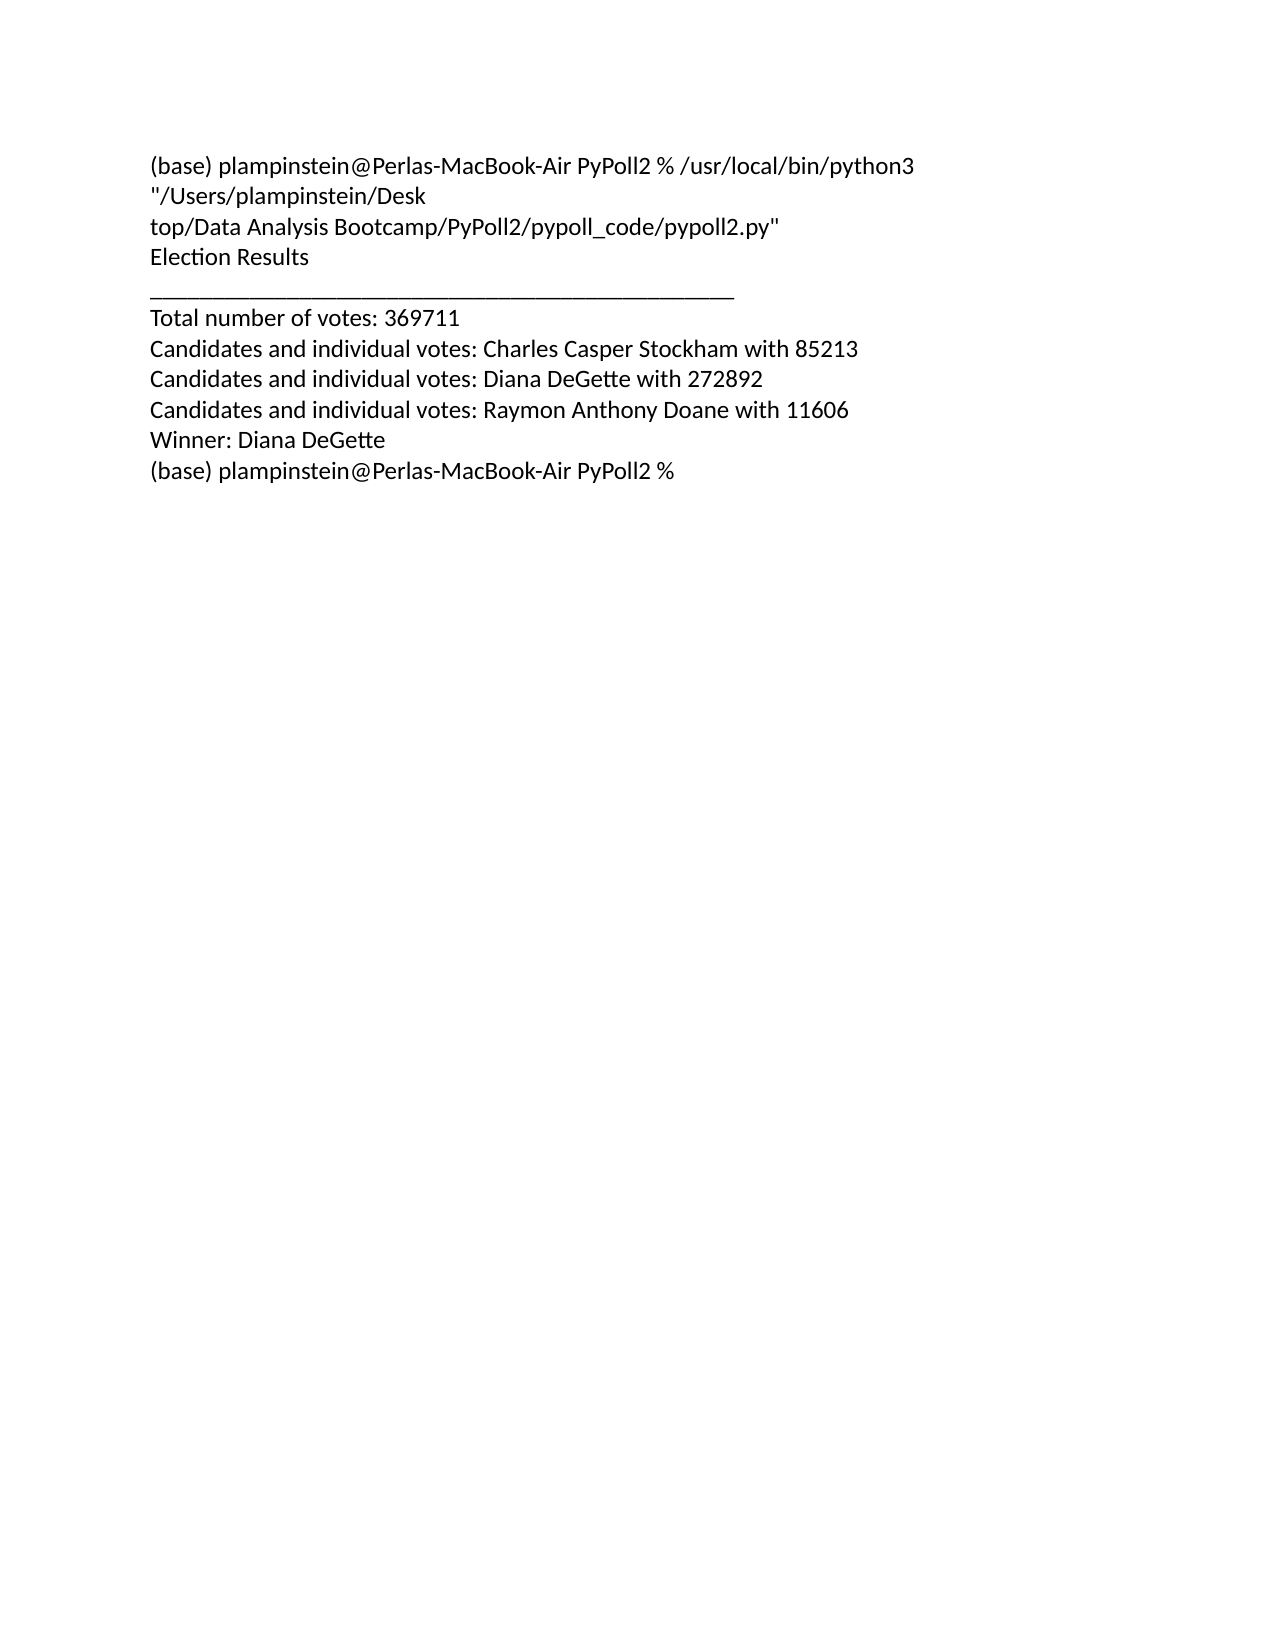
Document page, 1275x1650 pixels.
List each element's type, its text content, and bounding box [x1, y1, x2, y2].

text Candidates and individual votes: Diana DeGette with 272892 [150, 364, 1125, 394]
text Winner: Diana DeGette [150, 425, 1125, 455]
text Candidates and individual votes: Charles Casper Stockham with 85213 [150, 333, 1125, 364]
text _______________________________________________ [150, 272, 1125, 303]
text Candidates and individual votes: Raymon Anthony Doane with 11606 [150, 394, 1125, 425]
text top/Data Analysis Bootcamp/PyPoll2/pypoll_code/pypoll2.py" [150, 211, 1125, 242]
text (base) plampinstein@Perlas-MacBook-Air PyPoll2 % [150, 455, 1125, 486]
text (base) plampinstein@Perlas-MacBook-Air PyPoll2 % /usr/local/bin/python3 "/Users/plampinstein/Desk [150, 150, 1125, 211]
text Election Results [150, 242, 1125, 272]
text Total number of votes: 369711 [150, 303, 1125, 333]
